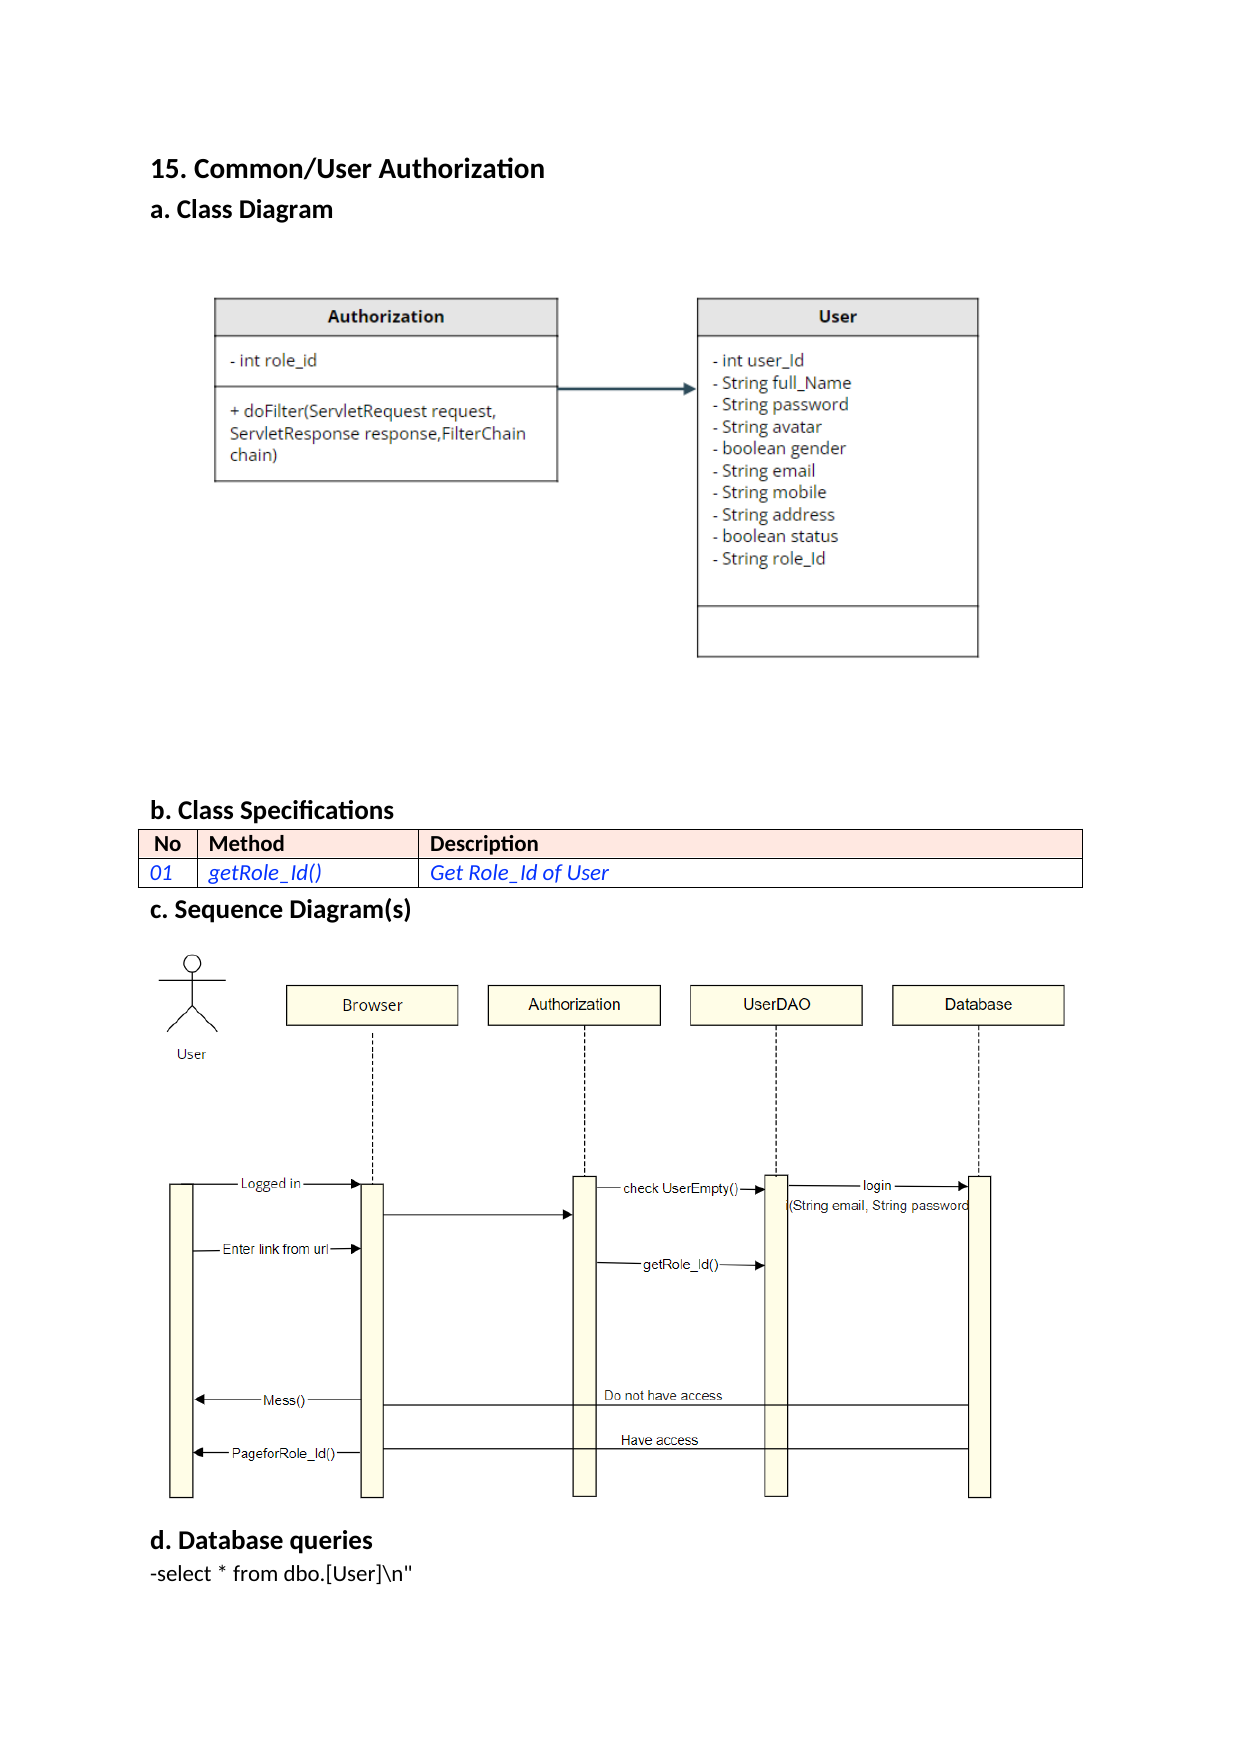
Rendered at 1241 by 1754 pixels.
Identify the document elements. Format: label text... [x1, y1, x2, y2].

subtitle 15. Common/User Authorization [150, 150, 1090, 186]
picture [150, 228, 1091, 774]
table_header No [139, 830, 197, 857]
subtitle a. Class Diagram [150, 193, 1090, 226]
table_cell 01 [139, 859, 197, 887]
subtitle d. Database queries [150, 1523, 1090, 1556]
picture [150, 927, 1091, 1505]
subtitle c. Sequence Diagram(s) [150, 892, 1090, 925]
table_header Description [419, 830, 1082, 857]
text -select * from dbo.[User]\n" [150, 1559, 1090, 1587]
subtitle b. Class Specifications [150, 793, 1090, 826]
table_header Method [198, 830, 418, 857]
table_cell Get Role_Id of User [419, 859, 1082, 887]
table_cell getRole_Id() [198, 859, 418, 887]
